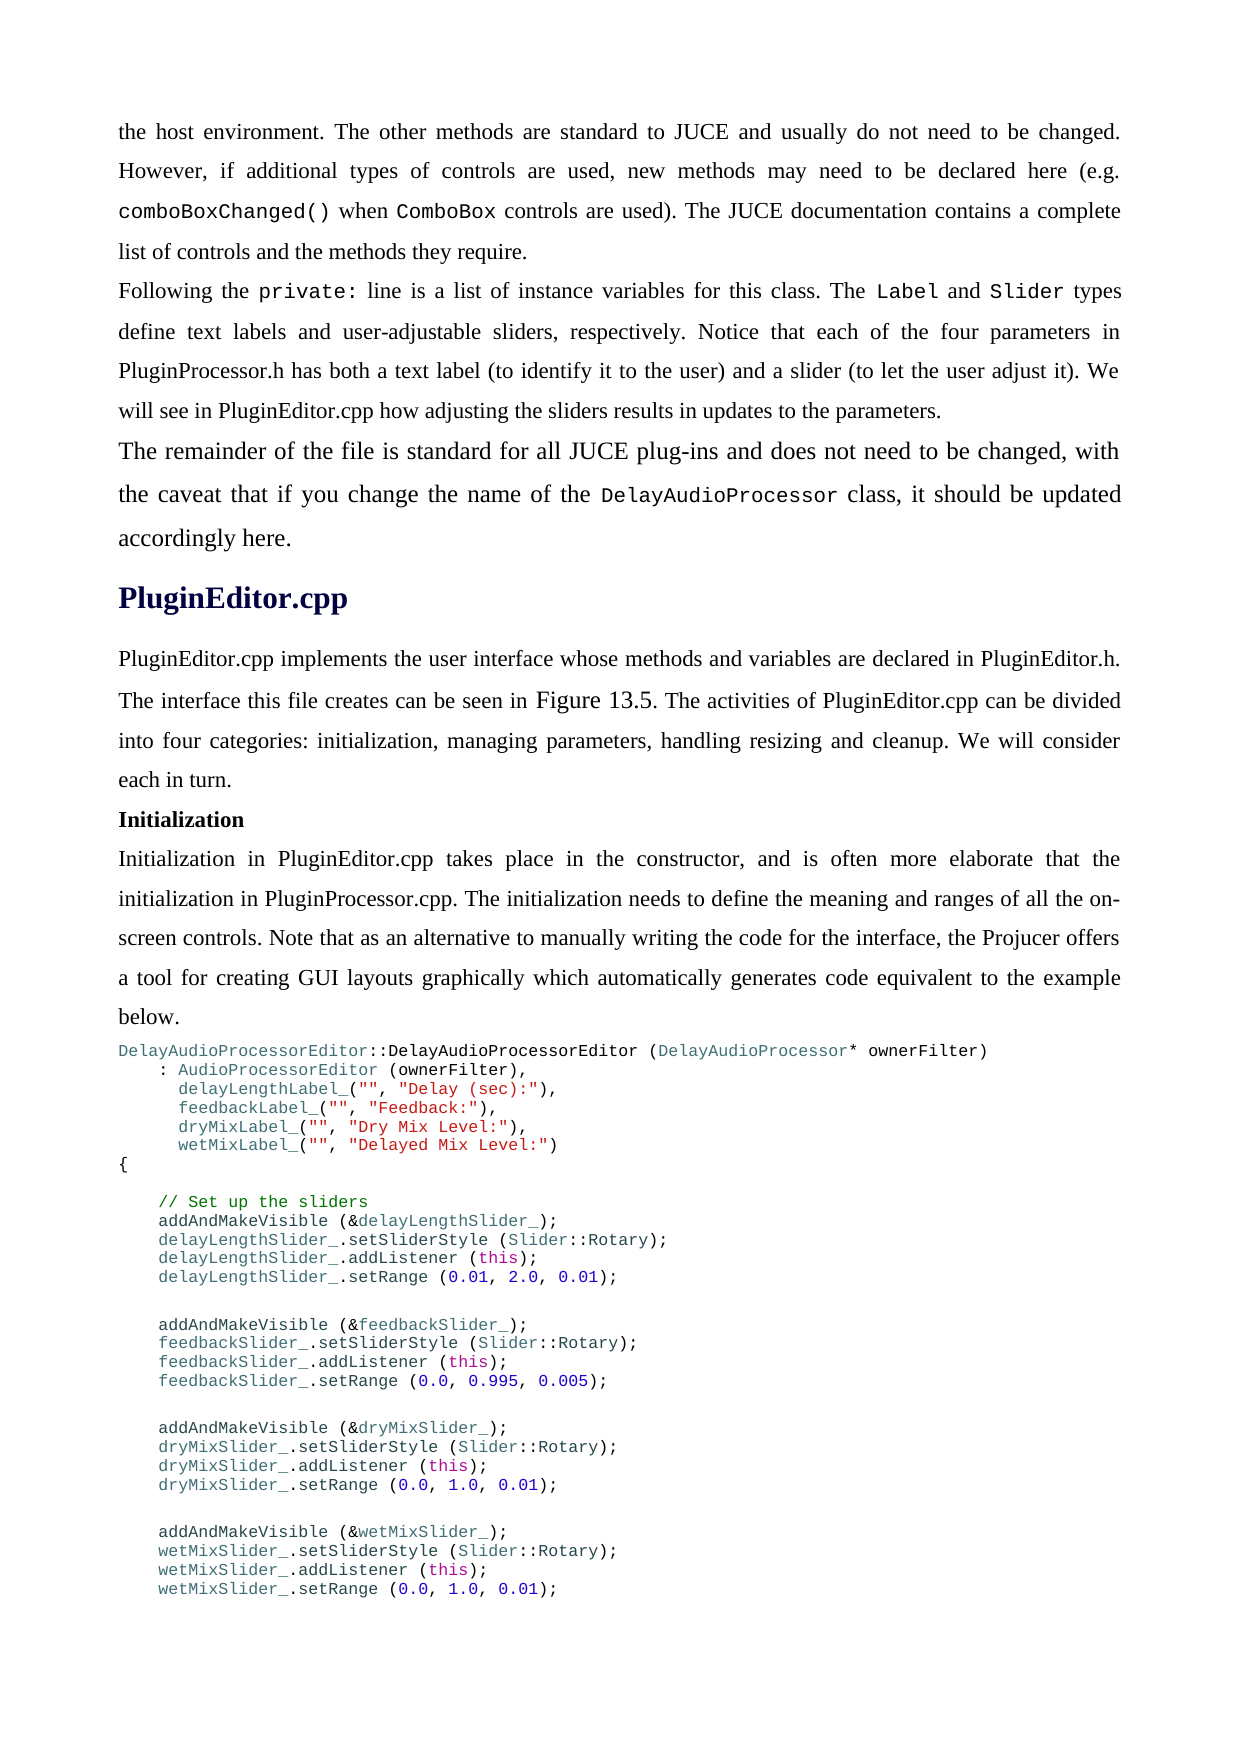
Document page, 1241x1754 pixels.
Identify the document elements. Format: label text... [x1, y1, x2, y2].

text wetMixSlider_.setRange (0.0, 1.0, 0.01); [118, 1581, 1122, 1599]
text wetMixSlider_.setSliderStyle (Slider::Rotary); [118, 1543, 1122, 1562]
text { [118, 1156, 1122, 1175]
text delayLengthLabel_("", "Delay (sec):"), [118, 1080, 1122, 1099]
text wetMixSlider_.addListener (this); [118, 1562, 1122, 1581]
text feedbackSlider_.addListener (this); [118, 1354, 1122, 1373]
text dryMixSlider_.addListener (this); [118, 1458, 1122, 1477]
text Following the private: line is a list of instance variables for this class. The Label and Slider types define text labels and user-adjustable sliders, respectively. Notice that each of the four parameters in PluginProcessor.h has both a text label (to identify it to the user) and a slider (to let the user adjust it). We will see in PluginEditor.cpp how adjusting the sliders results in updates to the parameters. [118, 277, 1122, 423]
text delayLengthSlider_.addListener (this); [118, 1250, 1122, 1269]
text dryMixSlider_.setRange (0.0, 1.0, 0.01); [118, 1477, 1122, 1496]
text dryMixLabel_("", "Dry Mix Level:"), [118, 1118, 1122, 1137]
text addAndMakeVisible (&feedbackSlider_); [118, 1316, 1122, 1335]
text DelayAudioProcessorEditor::DelayAudioProcessorEditor (DelayAudioProcessor* ownerFilter) [118, 1043, 1122, 1062]
text // Set up the sliders [118, 1193, 1122, 1212]
text addAndMakeVisible (&wetMixSlider_); [118, 1524, 1122, 1543]
text addAndMakeVisible (&dryMixSlider_); [118, 1420, 1122, 1439]
subtitle PluginEditor.cpp [118, 579, 1122, 615]
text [118, 118, 1122, 264]
text Initialization [118, 806, 1122, 832]
text delayLengthSlider_.setSliderStyle (Slider::Rotary); [118, 1231, 1122, 1250]
text Initialization in PluginEditor.cpp takes place in the constructor, and is often more elaborate that the initialization in PluginProcessor.cpp. The initialization needs to define the meaning and ranges of all the on-screen controls. Note that as an alternative to manually writing the code for the interface, the Projucer offers a tool for creating GUI layouts graphically which automatically generates code equivalent to the example below. [118, 845, 1122, 1029]
text feedbackSlider_.setRange (0.0, 0.995, 0.005); [118, 1373, 1122, 1392]
text PluginEditor.cpp implements the user interface whose methods and variables are declared in PluginEditor.h. The interface this file creates can be seen in Figure 13.5. The activities of PluginEditor.cpp can be divided into four categories: initialization, managing parameters, handling resizing and cleanup. We will consider each in turn. [118, 646, 1122, 793]
text wetMixLabel_("", "Delayed Mix Level:") [118, 1137, 1122, 1156]
text feedbackLabel_("", "Feedback:"), [118, 1099, 1122, 1118]
text delayLengthSlider_.setRange (0.01, 2.0, 0.01); [118, 1269, 1122, 1288]
text : AudioProcessorEditor (ownerFilter), [118, 1062, 1122, 1080]
text The remainder of the file is standard for all JUCE plug-ins and does not need to be changed, with the caveat that if you change the name of the DelayAudioProcessor class, it should be updated accordingly here. [118, 436, 1122, 552]
text addAndMakeVisible (&delayLengthSlider_); [118, 1212, 1122, 1231]
text dryMixSlider_.setSliderStyle (Slider::Rotary); [118, 1439, 1122, 1458]
text feedbackSlider_.setSliderStyle (Slider::Rotary); [118, 1335, 1122, 1354]
